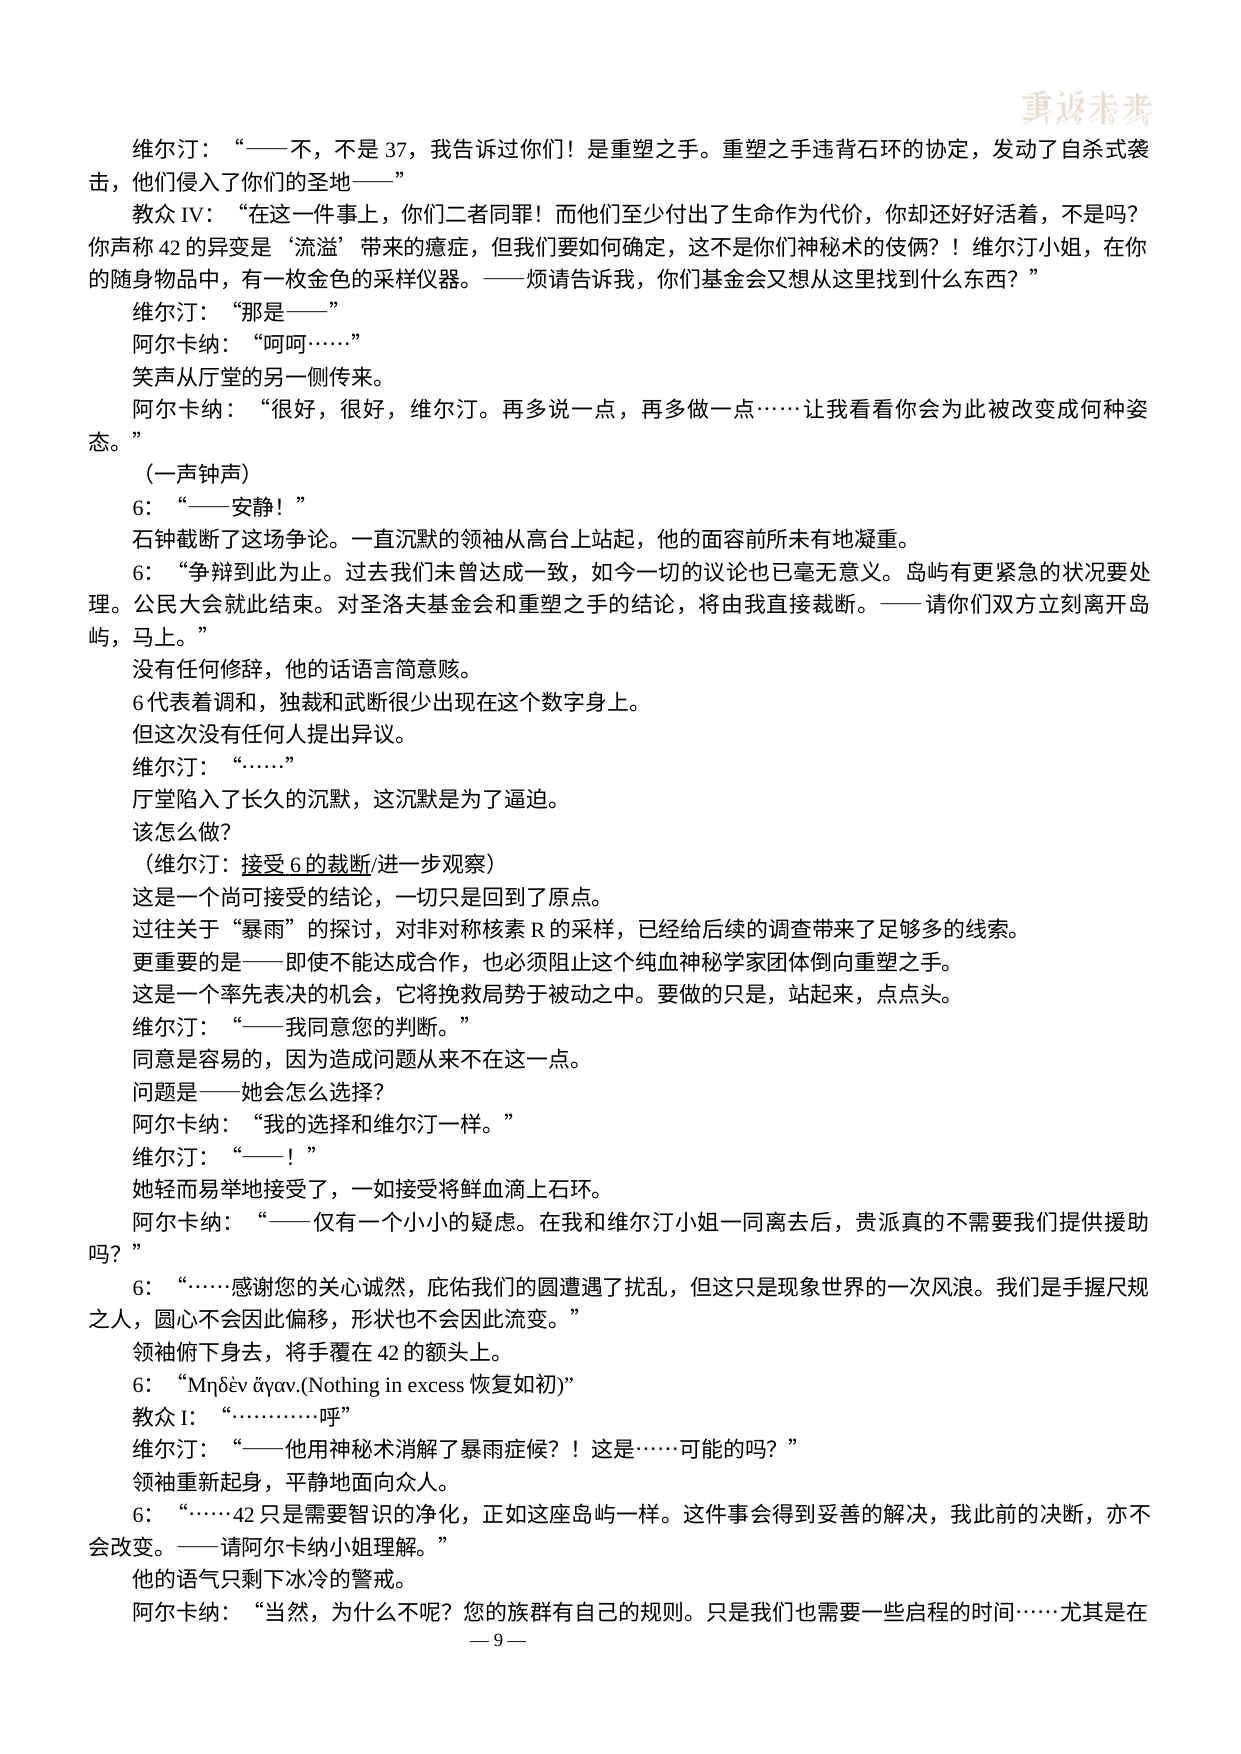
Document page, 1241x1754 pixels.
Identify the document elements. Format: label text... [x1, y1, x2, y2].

text 教众I：“…………呼” [88, 1399, 1152, 1432]
text 6：“……感谢您的关心诚然，庇佑我们的圆遭遇了扰乱，但这只是现象世界的一次风浪。我们是手握尺规之人，圆心不会因此偏移，形状也不会因此流变。” [88, 1269, 1152, 1334]
text 问题是——她会怎么选择？ [88, 1074, 1152, 1107]
text 阿尔卡纳：“呵呵……” [88, 327, 1152, 359]
text 该怎么做？ [88, 814, 1152, 847]
text 维尔汀：“——！” [88, 1139, 1152, 1172]
text 领袖俯下身去，将手覆在42的额头上。 [88, 1334, 1152, 1367]
text 领袖重新起身，平静地面向众人。 [88, 1464, 1152, 1497]
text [88, 1594, 1152, 1627]
text 阿尔卡纳：“我的选择和维尔汀一样。” [88, 1107, 1152, 1139]
text （维尔汀：接受6的裁断/进一步观察） [88, 847, 1152, 879]
text 这是一个尚可接受的结论，一切只是回到了原点。 [88, 879, 1152, 912]
text 维尔汀：“——我同意您的判断。” [88, 1009, 1152, 1042]
text 6：“Μηδὲν ἄγαν.(Nothing in excess恢复如初)” [88, 1367, 1152, 1399]
text 石钟截断了这场争论。一直沉默的领袖从高台上站起，他的面容前所未有地凝重。 [88, 522, 1152, 554]
text 笑声从厅堂的另一侧传来。 [88, 359, 1152, 392]
text 厅堂陷入了长久的沉默，这沉默是为了逼迫。 [88, 782, 1152, 814]
text 教众IV：“在这一件事上，你们二者同罪！而他们至少付出了生命作为代价，你却还好好活着，不是吗？你声称42的异变是‘流溢’带来的癔症，但我们要如何确定，这不是你们神秘术的伎俩？！维尔汀小姐，在你的随身物品中，有一枚金色的采样仪器。——烦请告诉我，你们基金会又想从这里找到什么东西？” [88, 197, 1152, 294]
text 6：“……42只是需要智识的净化，正如这座岛屿一样。这件事会得到妥善的解决，我此前的决断，亦不会改变。——请阿尔卡纳小姐理解。” [88, 1497, 1152, 1562]
text 这是一个率先表决的机会，它将挽救局势于被动之中。要做的只是，站起来，点点头。 [88, 977, 1152, 1009]
text （一声钟声） [88, 457, 1152, 489]
text 6代表着调和，独裁和武断很少出现在这个数字身上。 [88, 684, 1152, 717]
text 过往关于“暴雨”的探讨，对非对称核素R的采样，已经给后续的调查带来了足够多的线索。 [88, 912, 1152, 944]
text 她轻而易举地接受了，一如接受将鲜血滴上石环。 [88, 1172, 1152, 1204]
text 6：“——安静！” [88, 489, 1152, 522]
text 同意是容易的，因为造成问题从来不在这一点。 [88, 1042, 1152, 1074]
text 6：“争辩到此为止。过去我们未曾达成一致，如今一切的议论也已毫无意义。岛屿有更紧急的状况要处理。公民大会就此结束。对圣洛夫基金会和重塑之手的结论，将由我直接裁断。——请你们双方立刻离开岛屿，马上。” [88, 554, 1152, 652]
text 他的语气只剩下冰冷的警戒。 [88, 1562, 1152, 1594]
text 维尔汀：“……” [88, 749, 1152, 782]
text 维尔汀：“——他用神秘术消解了暴雨症候？！这是……可能的吗？” [88, 1432, 1152, 1464]
text 维尔汀：“——不，不是37，我告诉过你们！是重塑之手。重塑之手违背石环的协定，发动了自杀式袭击，他们侵入了你们的圣地——” [88, 132, 1152, 197]
text 维尔汀：“那是——” [88, 294, 1152, 327]
text 更重要的是——即使不能达成合作，也必须阻止这个纯血神秘学家团体倒向重塑之手。 [88, 944, 1152, 977]
text 阿尔卡纳：“——仅有一个小小的疑虑。在我和维尔汀小姐一同离去后，贵派真的不需要我们提供援助吗？” [88, 1204, 1152, 1269]
text 但这次没有任何人提出异议。 [88, 717, 1152, 749]
text 阿尔卡纳：“很好，很好，维尔汀。再多说一点，再多做一点……让我看看你会为此被改变成何种姿态。” [88, 392, 1152, 457]
text 没有任何修辞，他的话语言简意赅。 [88, 652, 1152, 684]
picture [1022, 90, 1152, 127]
